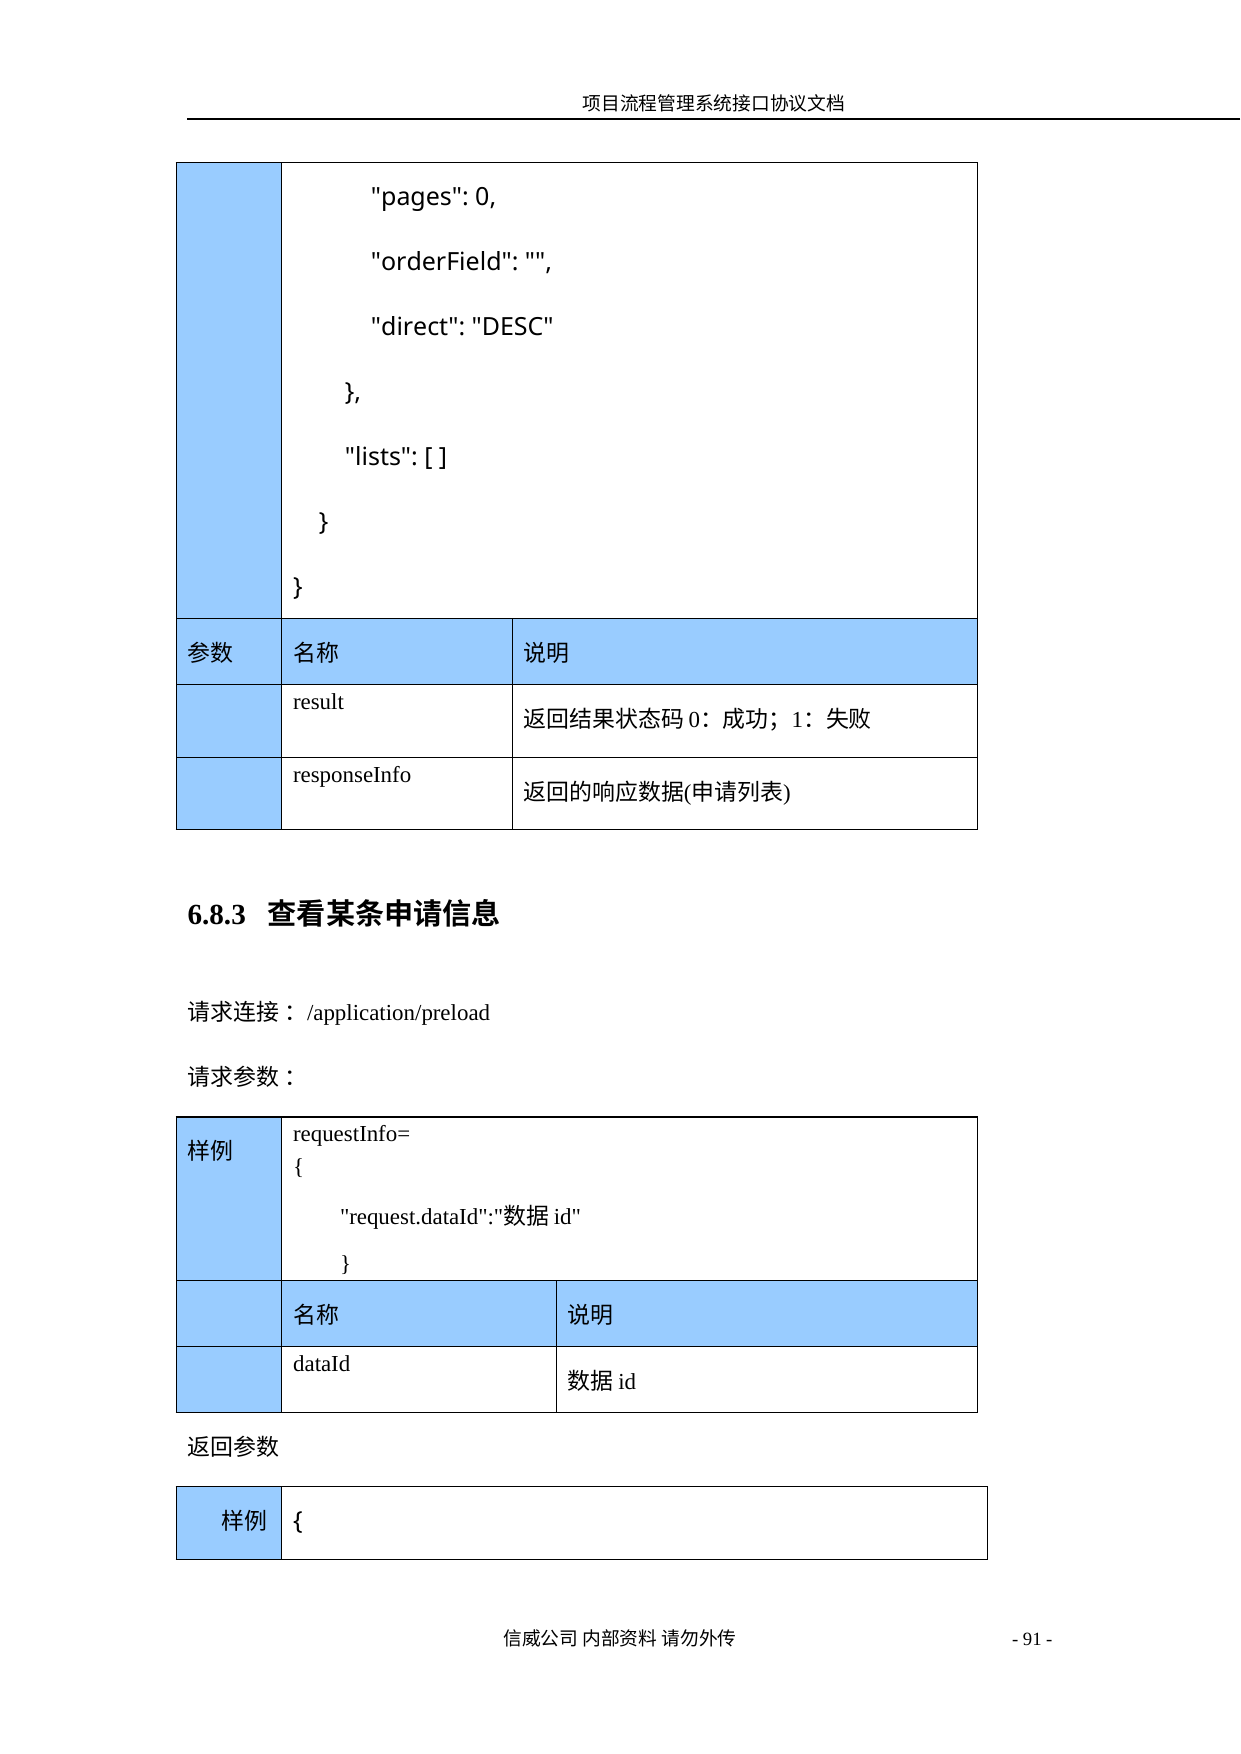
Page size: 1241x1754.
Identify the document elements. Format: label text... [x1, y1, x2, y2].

table_cell result [282, 685, 512, 757]
table_cell 返回结果状态码0：成功；1：失败 [513, 685, 977, 757]
text 请求参数 ： [187, 1043, 1240, 1108]
table_cell [177, 685, 281, 757]
text 返回参数 [187, 1413, 1240, 1478]
text 请求连接 ：/application/preload [187, 978, 1240, 1043]
table_cell [177, 1281, 281, 1346]
table_cell [177, 1347, 281, 1412]
table_cell [177, 758, 281, 829]
subtitle 查看某条申请信息 [187, 879, 1240, 944]
table_cell 说明 [557, 1281, 977, 1346]
table_cell dataId [282, 1347, 556, 1412]
table_cell 参数 [177, 619, 281, 684]
table_header 样例 [177, 163, 281, 618]
table_header 样例 [177, 1118, 281, 1280]
table_cell responseInfo [282, 758, 512, 829]
table_cell 数据id [557, 1347, 977, 1412]
table_header 样例 [177, 1487, 281, 1559]
table_cell 名称 [282, 619, 512, 684]
table_cell 说明 [513, 619, 977, 684]
table_cell 返回的响应数据(申请列表) [513, 758, 977, 829]
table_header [282, 163, 977, 618]
table_header requestInfo= { "request.dataId":"数据id" } [282, 1118, 977, 1280]
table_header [282, 1487, 987, 1559]
table_cell 名称 [282, 1281, 556, 1346]
